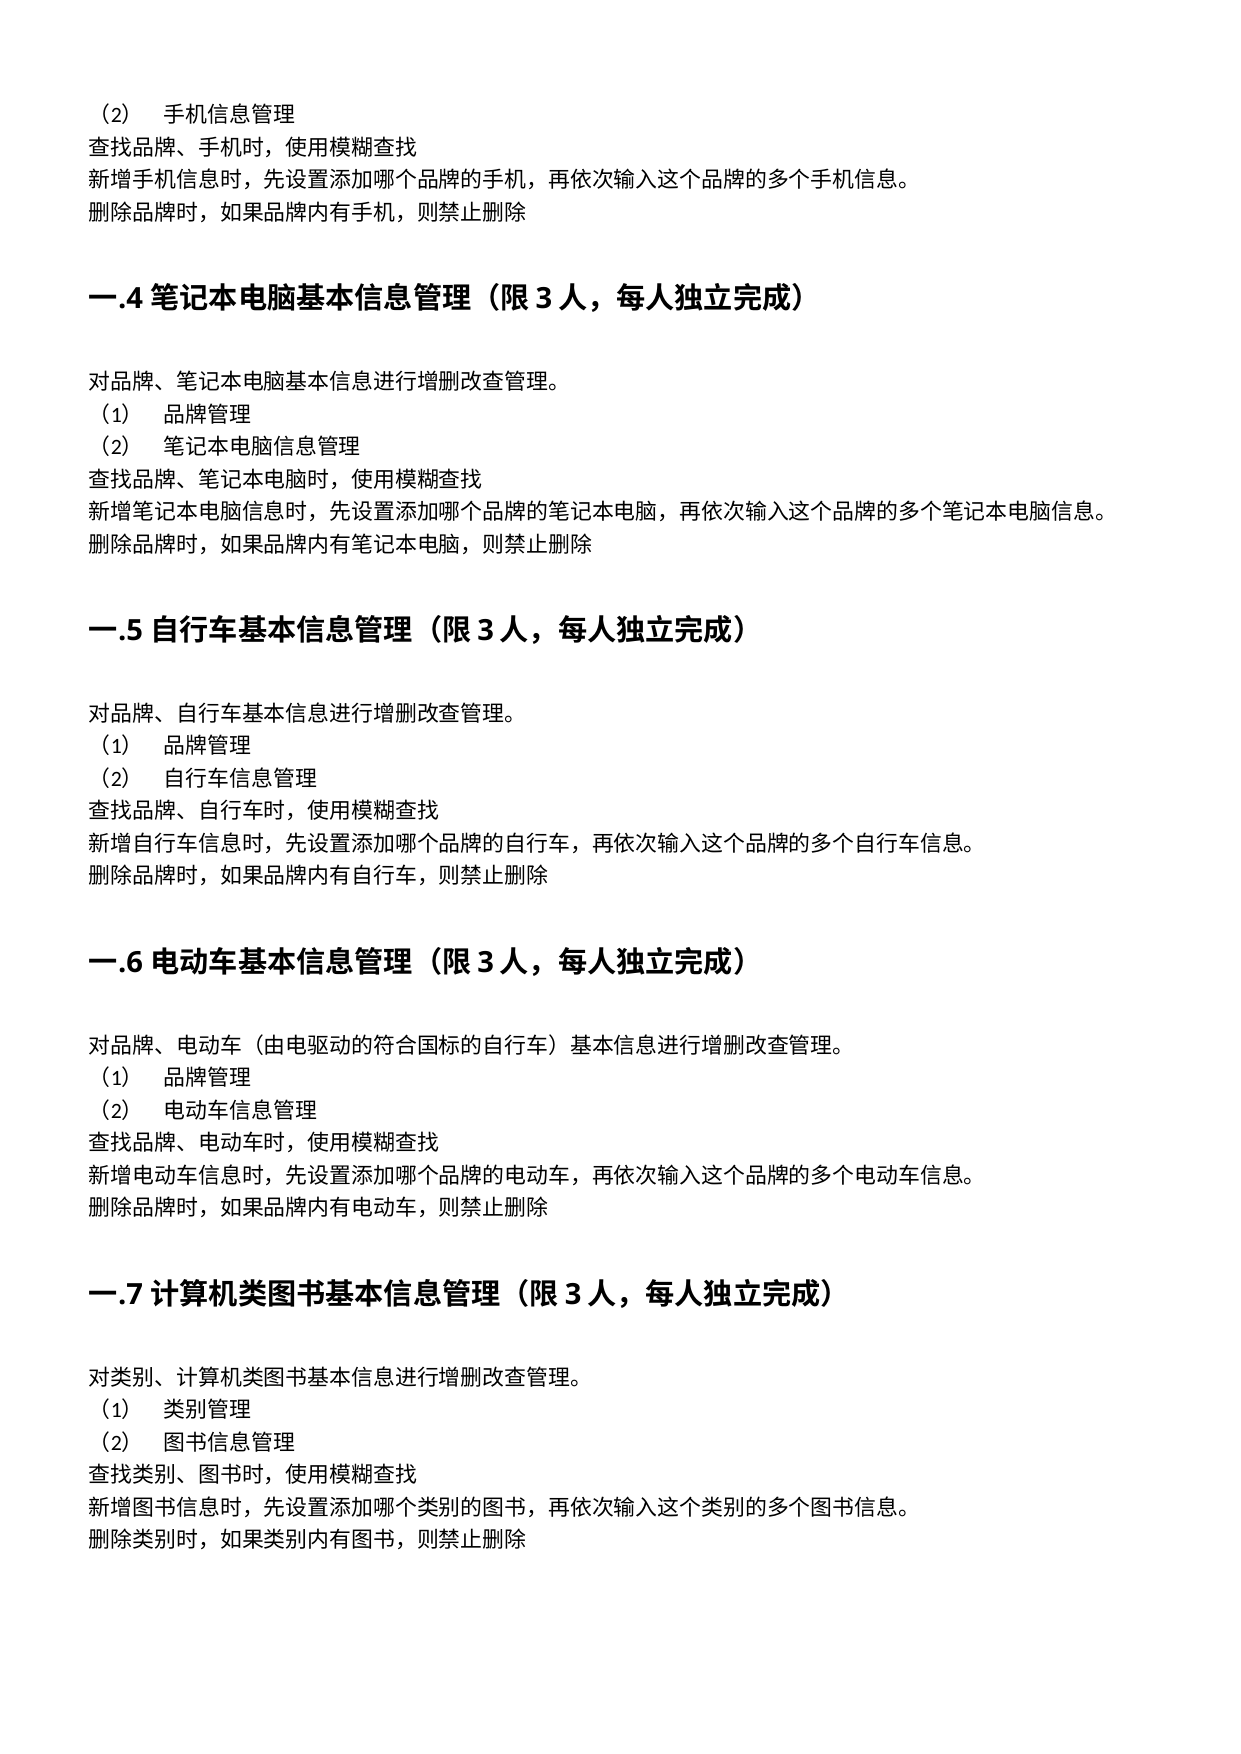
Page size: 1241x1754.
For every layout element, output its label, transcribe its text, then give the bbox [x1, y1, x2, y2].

subtitle 自行车基本信息管理（限3人，每人独立完成） [89, 595, 1152, 660]
subtitle 计算机类图书基本信息管理（限3人，每人独立完成） [89, 1259, 1152, 1324]
list 手机信息管理 [89, 97, 1152, 129]
subtitle 电动车基本信息管理（限3人，每人独立完成） [89, 927, 1152, 992]
list 图书信息管理 [89, 1424, 1152, 1457]
text 对类别、计算机类图书基本信息进行增删改查管理。 [89, 1359, 1152, 1392]
text 对品牌、自行车基本信息进行增删改查管理。 [89, 696, 1152, 728]
text 对品牌、笔记本电脑基本信息进行增删改查管理。 [89, 364, 1152, 396]
list 品牌管理 [89, 728, 1152, 761]
subtitle 笔记本电脑基本信息管理（限3人，每人独立完成） [89, 264, 1152, 329]
list 品牌管理 [89, 396, 1152, 429]
text 删除类别时，如果类别内有图书，则禁止删除 [89, 1522, 1152, 1554]
list 笔记本电脑信息管理 [89, 429, 1152, 461]
text 对品牌、电动车（由电驱动的符合国标的自行车）基本信息进行增删改查管理。 [89, 1027, 1152, 1060]
text 删除品牌时，如果品牌内有笔记本电脑，则禁止删除 [89, 526, 1152, 559]
text 查找品牌、自行车时，使用模糊查找 [89, 793, 1152, 826]
text 新增笔记本电脑信息时，先设置添加哪个品牌的笔记本电脑，再依次输入这个品牌的多个笔记本电脑信息。 [89, 494, 1152, 526]
text 新增手机信息时，先设置添加哪个品牌的手机，再依次输入这个品牌的多个手机信息。 [89, 162, 1152, 194]
text 新增自行车信息时，先设置添加哪个品牌的自行车，再依次输入这个品牌的多个自行车信息。 [89, 826, 1152, 858]
list 自行车信息管理 [89, 761, 1152, 793]
text 新增电动车信息时，先设置添加哪个品牌的电动车，再依次输入这个品牌的多个电动车信息。 [89, 1157, 1152, 1190]
list 类别管理 [89, 1392, 1152, 1424]
list 电动车信息管理 [89, 1092, 1152, 1125]
text 查找品牌、手机时，使用模糊查找 [89, 129, 1152, 162]
text 删除品牌时，如果品牌内有电动车，则禁止删除 [89, 1190, 1152, 1222]
text 查找品牌、电动车时，使用模糊查找 [89, 1125, 1152, 1157]
text 新增图书信息时，先设置添加哪个类别的图书，再依次输入这个类别的多个图书信息。 [89, 1489, 1152, 1522]
list 品牌管理 [89, 1060, 1152, 1092]
text 查找类别、图书时，使用模糊查找 [89, 1457, 1152, 1489]
text 删除品牌时，如果品牌内有手机，则禁止删除 [89, 194, 1152, 227]
text 查找品牌、笔记本电脑时，使用模糊查找 [89, 461, 1152, 494]
text 删除品牌时，如果品牌内有自行车，则禁止删除 [89, 858, 1152, 891]
